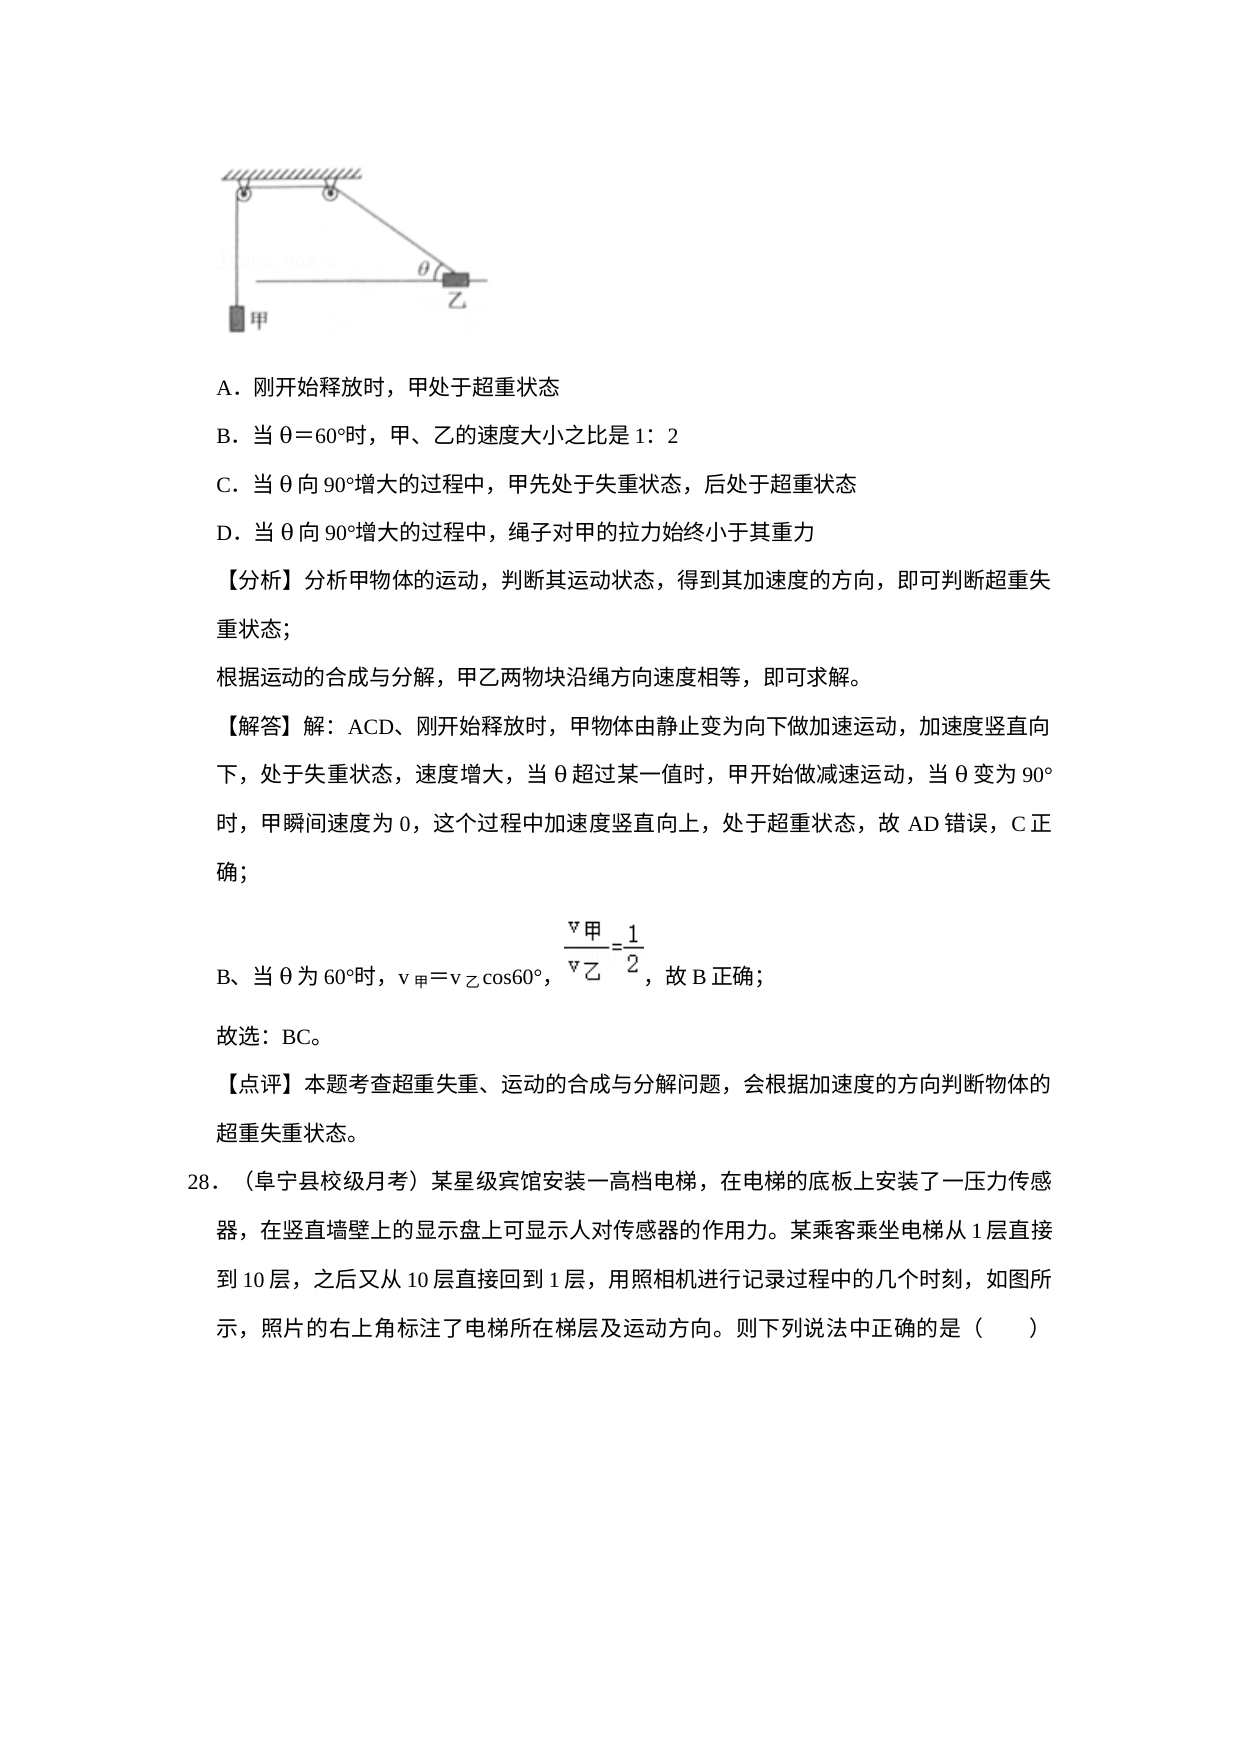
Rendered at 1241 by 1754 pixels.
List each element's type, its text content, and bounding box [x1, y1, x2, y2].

text 【解答】解：ACD、刚开始释放时，甲物体由静止变为向下做加速运动，加速度竖直向下，处于失重状态，速度增大，当θ超过某一值时，甲开始做减速运动，当θ变为90°时，甲瞬间速度为0，这个过程中加速度竖直向上，处于超重状态，故AD错误，C正确； [216, 708, 1053, 887]
text B、当θ为60°时，v甲＝v乙cos60°，，故B正确； [216, 903, 1053, 1000]
text D．当θ向90°增大的过程中，绳子对甲的拉力始终小于其重力 [187, 514, 1053, 547]
text 【点评】本题考查超重失重、运动的合成与分解问题，会根据加速度的方向判断物体的超重失重状态。 [216, 1067, 1053, 1148]
text 根据运动的合成与分解，甲乙两物块沿绳方向速度相等，即可求解。 [216, 660, 1053, 692]
text 【分析】分析甲物体的运动，判断其运动状态，得到其加速度的方向，即可判断超重失重状态； [216, 563, 1053, 644]
text 故选：BC。 [216, 1018, 1053, 1051]
text A．刚开始释放时，甲处于超重状态 [187, 369, 1053, 402]
picture [216, 162, 493, 339]
picture [564, 911, 644, 985]
text C．当θ向90°增大的过程中，甲先处于失重状态，后处于超重状态 [187, 466, 1053, 499]
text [187, 1164, 1053, 1343]
text B．当θ＝60°时，甲、乙的速度大小之比是1：2 [187, 418, 1053, 450]
